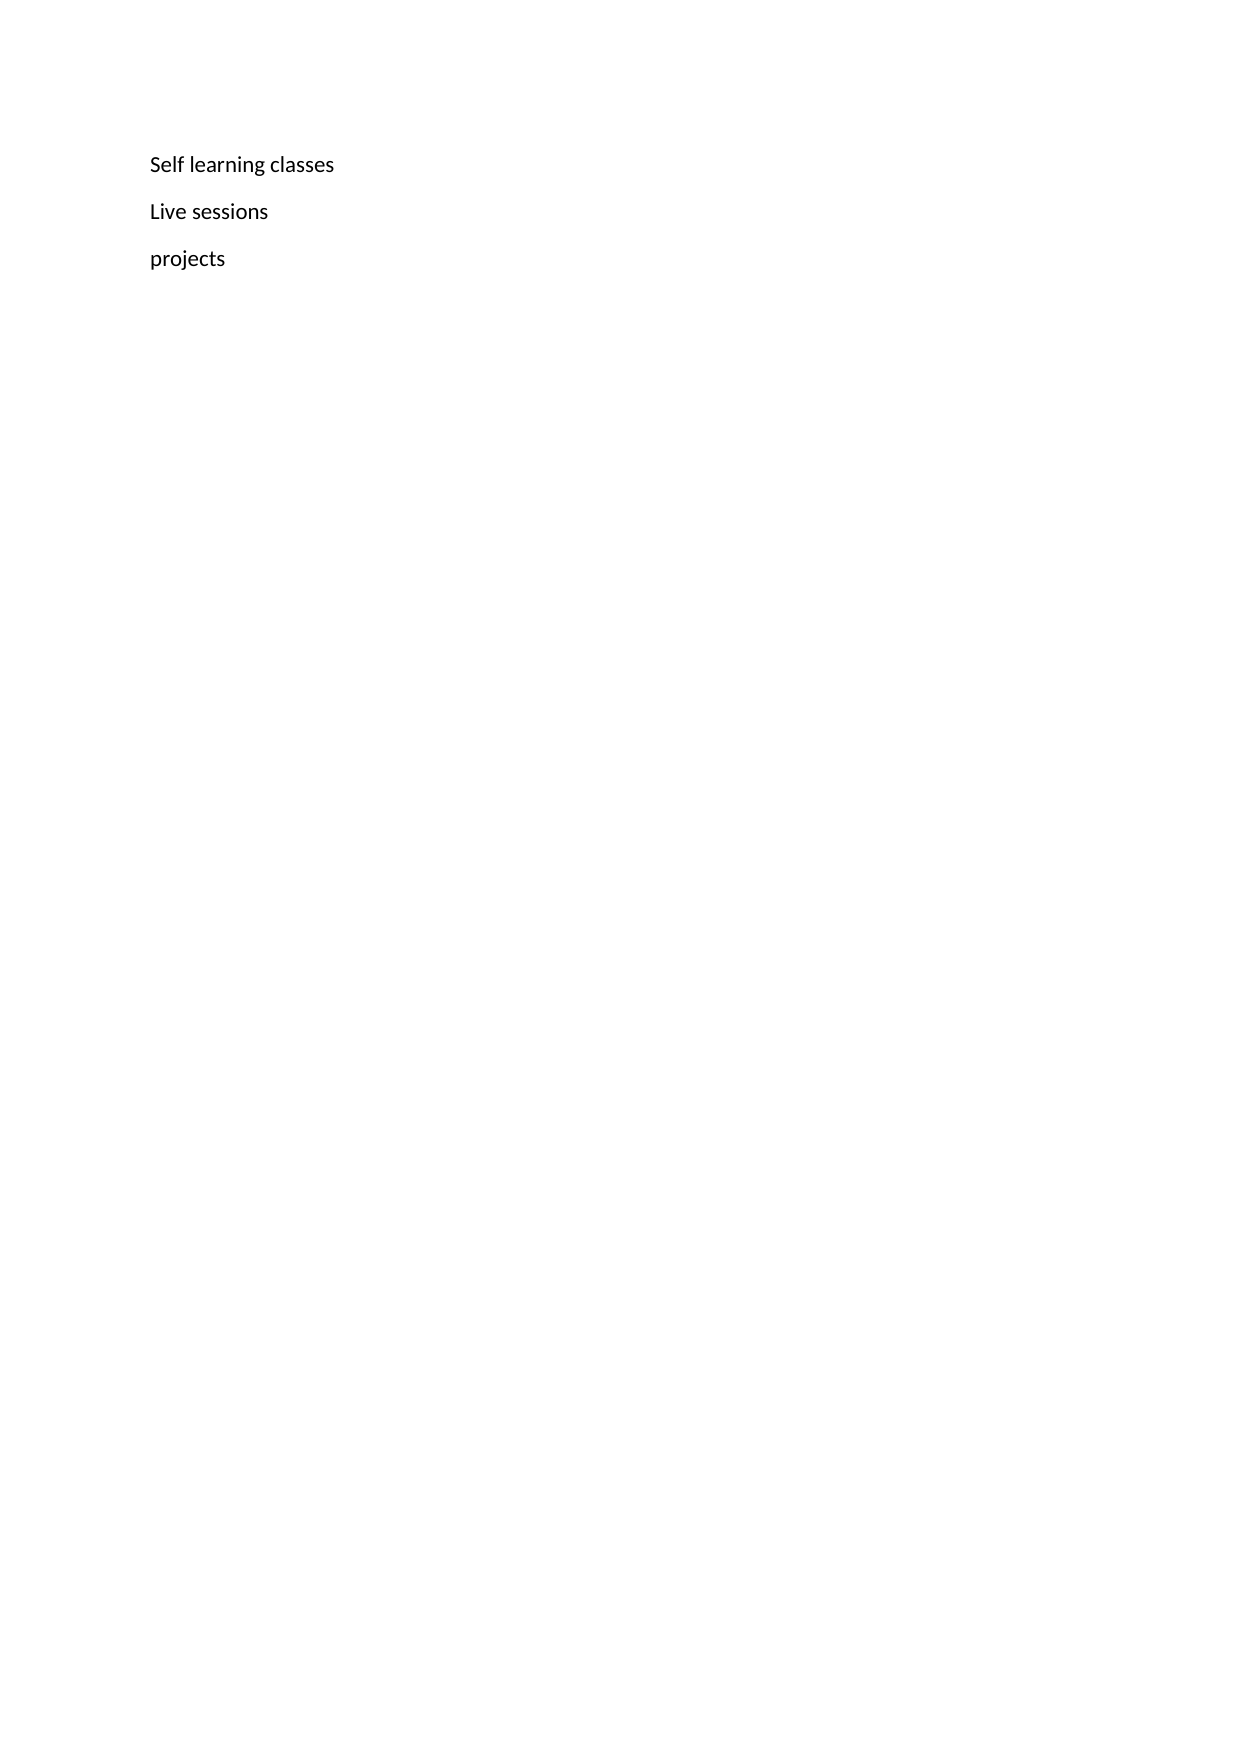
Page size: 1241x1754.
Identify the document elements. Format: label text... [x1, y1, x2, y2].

text Self learning classes [150, 150, 1090, 178]
text projects [150, 244, 1090, 272]
text Live sessions [150, 197, 1090, 225]
